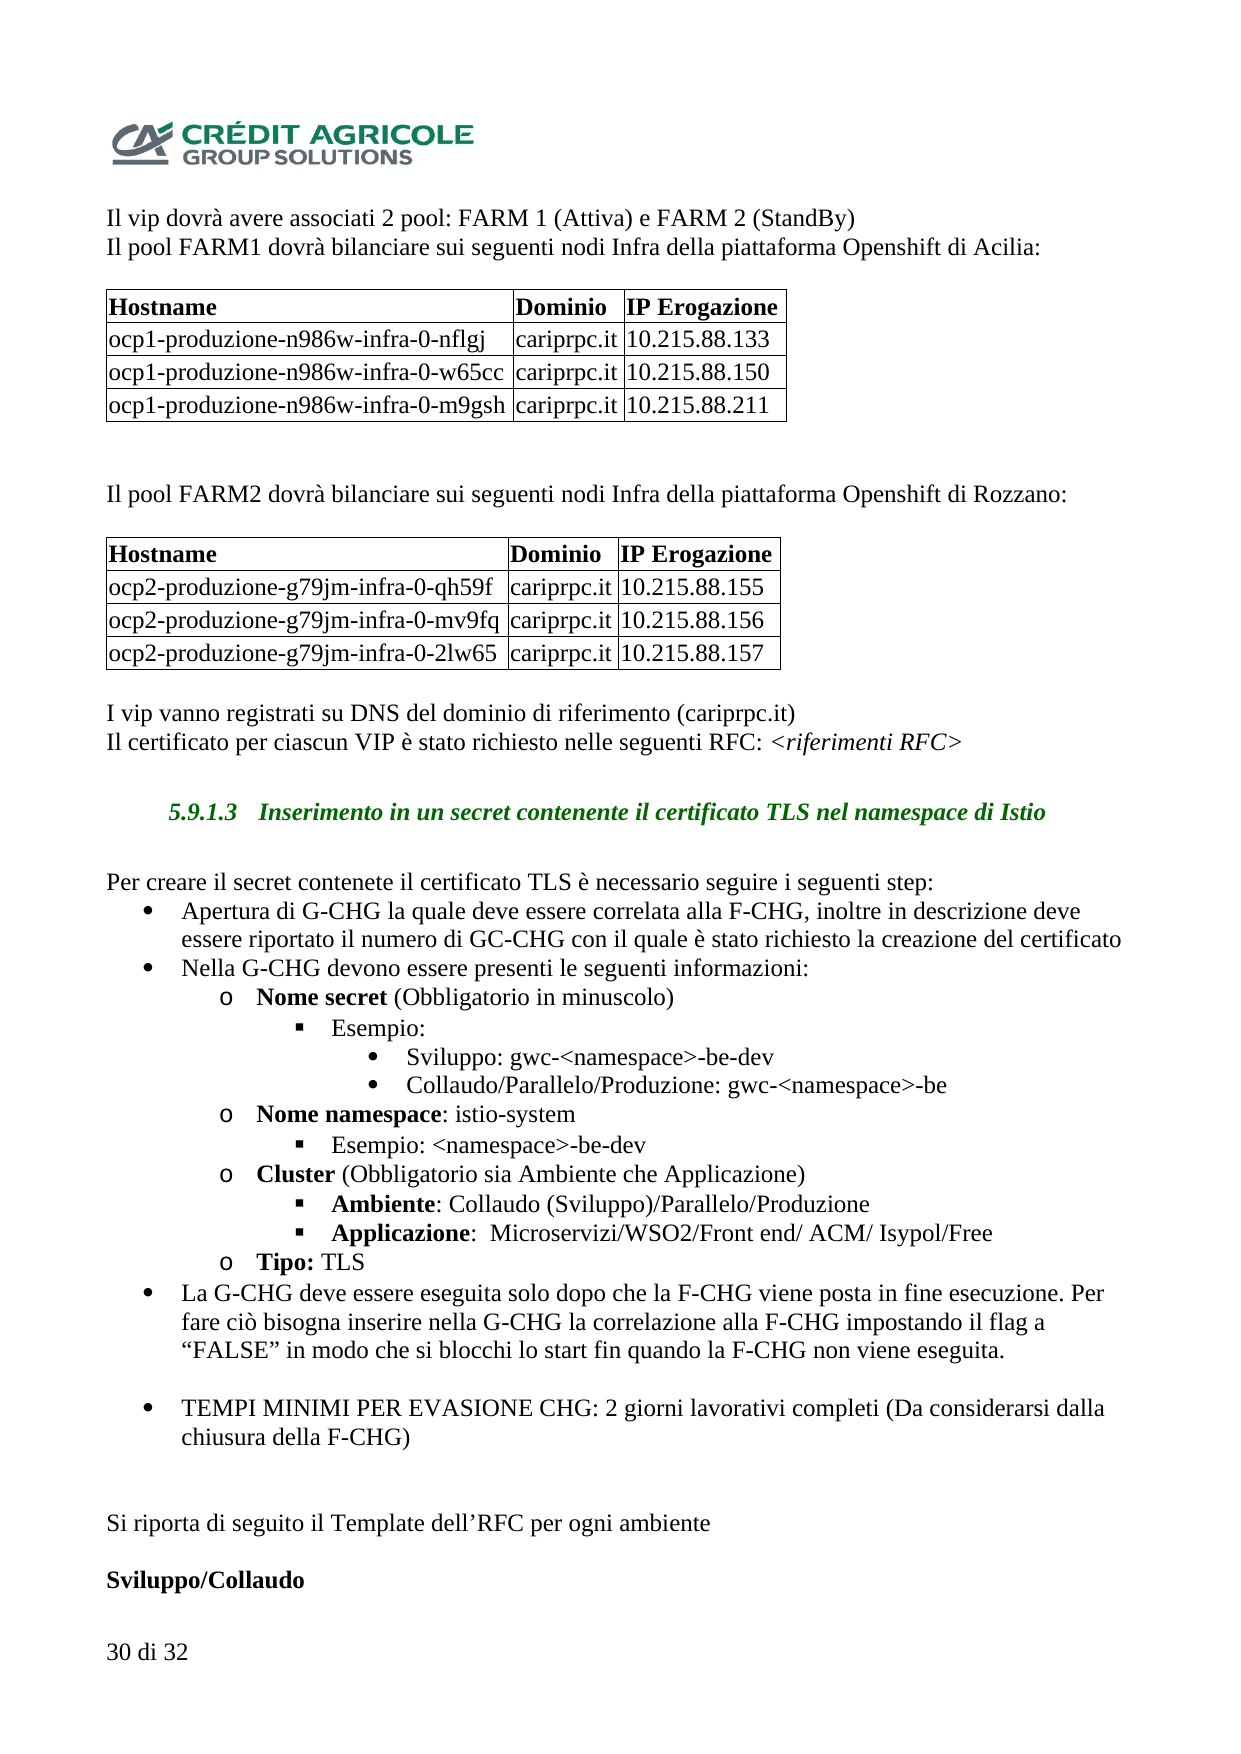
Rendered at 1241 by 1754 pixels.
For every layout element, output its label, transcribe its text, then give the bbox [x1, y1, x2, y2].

list Sviluppo: gwc-<namespace>-be-dev [369, 1042, 1134, 1070]
table_cell ocp1-produzione-n986w-infra-0-nflgj [107, 323, 513, 355]
table_header Dominio [509, 538, 618, 570]
list Apertura di G-CHG la quale deve essere correlata alla F-CHG, inoltre in descrizione deve essere riportato il numero di GC-CHG con il quale è stato richiesto la creazione del certificato [144, 896, 1134, 953]
table_header Dominio [514, 290, 624, 322]
list Nella G-CHG devono essere presenti le seguenti informazioni: [144, 953, 1134, 982]
table_cell ocp1-produzione-n986w-infra-0-m9gsh [107, 389, 513, 421]
table_cell ocp2-produzione-g79jm-infra-0-mv9fq [107, 604, 508, 636]
list Nome namespace: istio-system [219, 1099, 1134, 1130]
picture [106, 118, 478, 169]
text Il pool FARM1 dovrà bilanciare sui seguenti nodi Infra della piattaforma Openshift di Acilia: [106, 232, 1134, 260]
table_cell cariprpc.it [514, 356, 624, 388]
list Cluster (Obbligatorio sia Ambiente che Applicazione) [219, 1159, 1134, 1189]
list Esempio: [294, 1013, 1134, 1042]
table_cell cariprpc.it [509, 604, 618, 636]
table_cell 10.215.88.133 [625, 323, 786, 355]
text Il vip dovrà avere associati 2 pool: FARM 1 (Attiva) e FARM 2 (StandBy) [106, 203, 1134, 232]
list Tipo: TLS [219, 1247, 1134, 1278]
text Sviluppo/Collaudo [106, 1565, 1134, 1594]
table_cell cariprpc.it [509, 637, 618, 668]
subtitle Inserimento in un secret contenente il certificato TLS nel namespace di Istio [168, 797, 1134, 826]
list La G-CHG deve essere eseguita solo dopo che la F-CHG viene posta in fine esecuzione. Per fare ciò bisogna inserire nella G-CHG la correlazione alla F-CHG impostando il flag a “FALSE” in modo che si blocchi lo start fin quando la F-CHG non viene eseguita. [144, 1278, 1134, 1364]
table_cell 10.215.88.211 [625, 389, 786, 421]
list Esempio: <namespace>-be-dev [294, 1130, 1134, 1159]
table_cell 10.215.88.150 [625, 356, 786, 388]
table_cell 10.215.88.157 [619, 637, 780, 668]
table_header IP Erogazione [619, 538, 780, 570]
list Nome secret (Obbligatorio in minuscolo) [219, 982, 1134, 1013]
list Applicazione: Microservizi/WSO2/Front end/ ACM/ Isypol/Free [294, 1218, 1134, 1247]
text I vip vanno registrati su DNS del dominio di riferimento (cariprpc.it) Il certificato per ciascun VIP è stato richiesto nelle seguenti RFC: <riferimenti RFC> [106, 698, 1134, 756]
table_header Hostname [107, 538, 508, 570]
table_cell cariprpc.it [514, 323, 624, 355]
table_cell cariprpc.it [514, 389, 624, 421]
text Per creare il secret contenete il certificato TLS è necessario seguire i seguenti step: [106, 867, 1134, 896]
table_header Hostname [107, 290, 513, 322]
table_cell 10.215.88.155 [619, 571, 780, 603]
table_cell ocp2-produzione-g79jm-infra-0-2lw65 [107, 637, 508, 668]
table_cell ocp2-produzione-g79jm-infra-0-qh59f [107, 571, 508, 603]
list Collaudo/Parallelo/Produzione: gwc-<namespace>-be [369, 1070, 1134, 1099]
table_cell cariprpc.it [509, 571, 618, 603]
text Il pool FARM2 dovrà bilanciare sui seguenti nodi Infra della piattaforma Openshift di Rozzano: [106, 479, 1134, 508]
text Si riporta di seguito il Template dell’RFC per ogni ambiente [106, 1508, 1134, 1537]
table_header IP Erogazione [625, 290, 786, 322]
table_cell 10.215.88.156 [619, 604, 780, 636]
list Ambiente: Collaudo (Sviluppo)/Parallelo/Produzione [294, 1189, 1134, 1218]
table_cell ocp1-produzione-n986w-infra-0-w65cc [107, 356, 513, 388]
list TEMPI MINIMI PER EVASIONE CHG: 2 giorni lavorativi completi (Da considerarsi dalla chiusura della F-CHG) [144, 1393, 1134, 1450]
